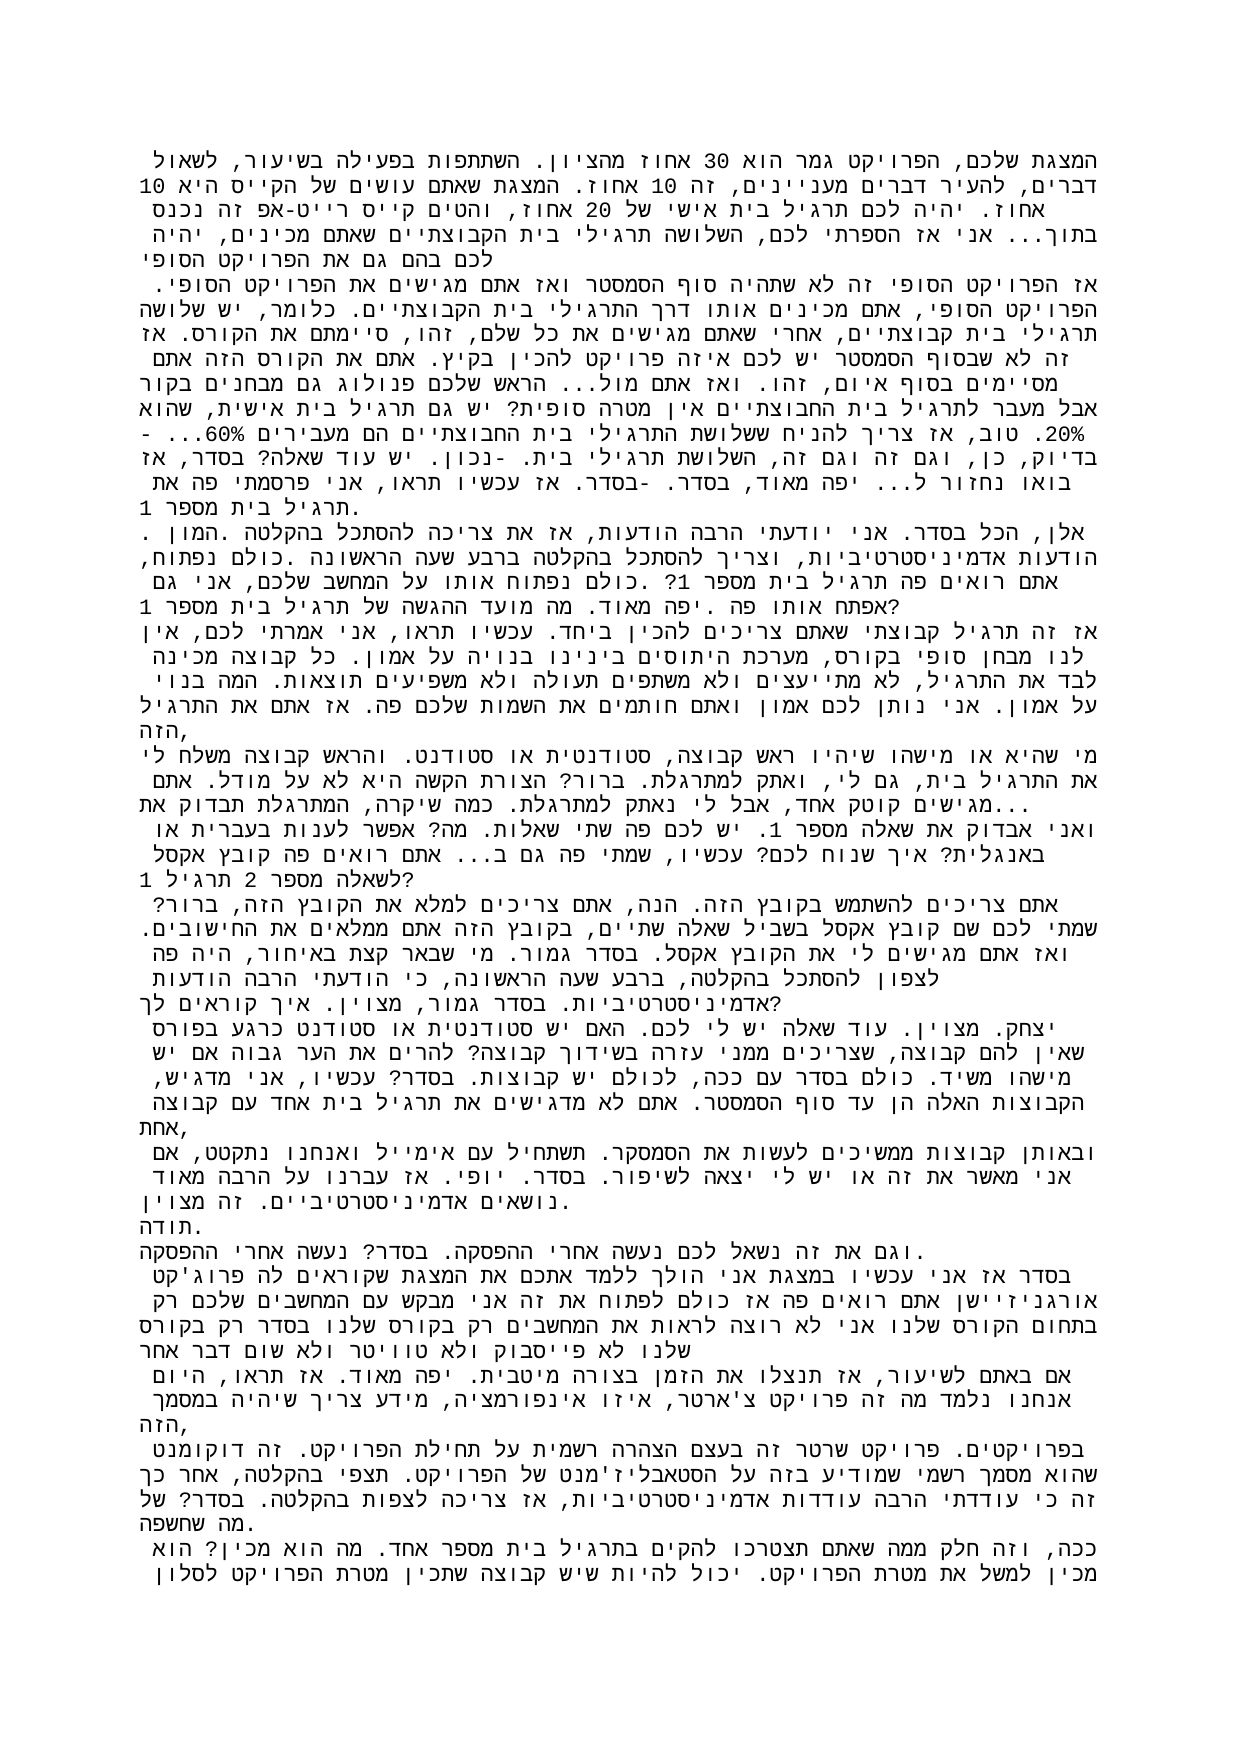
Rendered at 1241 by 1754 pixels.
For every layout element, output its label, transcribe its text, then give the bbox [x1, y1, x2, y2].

text .אלן, הכל בסדר. אני יודעתי הרבה הודעות, אז את צריכה להסתכל בהקלטה .המון הודעות אדמיניסטרטיביות, וצריך להסתכל בהקלטה ברבע שעה הראשונה .כולם נפתוח, אתם רואים פה תרגיל בית מספר 1? .כולם נפתוח אותו על המחשב שלכם, אני גם אפתח אותו פה .יפה מאוד. מה מועד ההגשה של תרגיל בית מספר 1? [139, 522, 1101, 621]
text בסדר אז אני עכשיו במצגת אני הולך ללמד אתכם את המצגת שקוראים לה פרוג'קט אורגניזיישן אתם רואים פה אז כולם לפתוח את זה אני מבקש עם המחשבים שלכם רק בתחום הקורס שלנו אני לא רוצה לראות את המחשבים רק בקורס שלנו בסדר רק בקורס שלנו לא פייסבוק ולא טוויטר ולא שום דבר אחר [139, 1266, 1101, 1365]
text וגם את זה נשאל לכם נעשה אחרי ההפסקה. בסדר? נעשה אחרי ההפסקה. [139, 1241, 1101, 1266]
text אתם צריכים להשתמש בקובץ הזה. הנה, אתם צריכים למלא את הקובץ הזה, ברור? שמתי לכם שם קובץ אקסל בשביל שאלה שתיים, בקובץ הזה אתם ממלאים את החישובים. ואז אתם מגישים לי את הקובץ אקסל. בסדר גמור. מי שבאר קצת באיחור, היה פה לצפון להסתכל בהקלטה, ברבע שעה הראשונה, כי הודעתי הרבה הודעות אדמיניסטרטיביות. בסדר גמור, מצוין. איך קוראים לך? [139, 894, 1101, 1018]
text ובאותן קבוצות ממשיכים לעשות את הסמסקר. תשתחיל עם אימייל ואנחנו נתקטט, אם אני מאשר את זה או יש לי יצאה לשיפור. בסדר. יופי. אז עברנו על הרבה מאוד נושאים אדמיניסטרטיביים. זה מצוין. [139, 1142, 1101, 1216]
